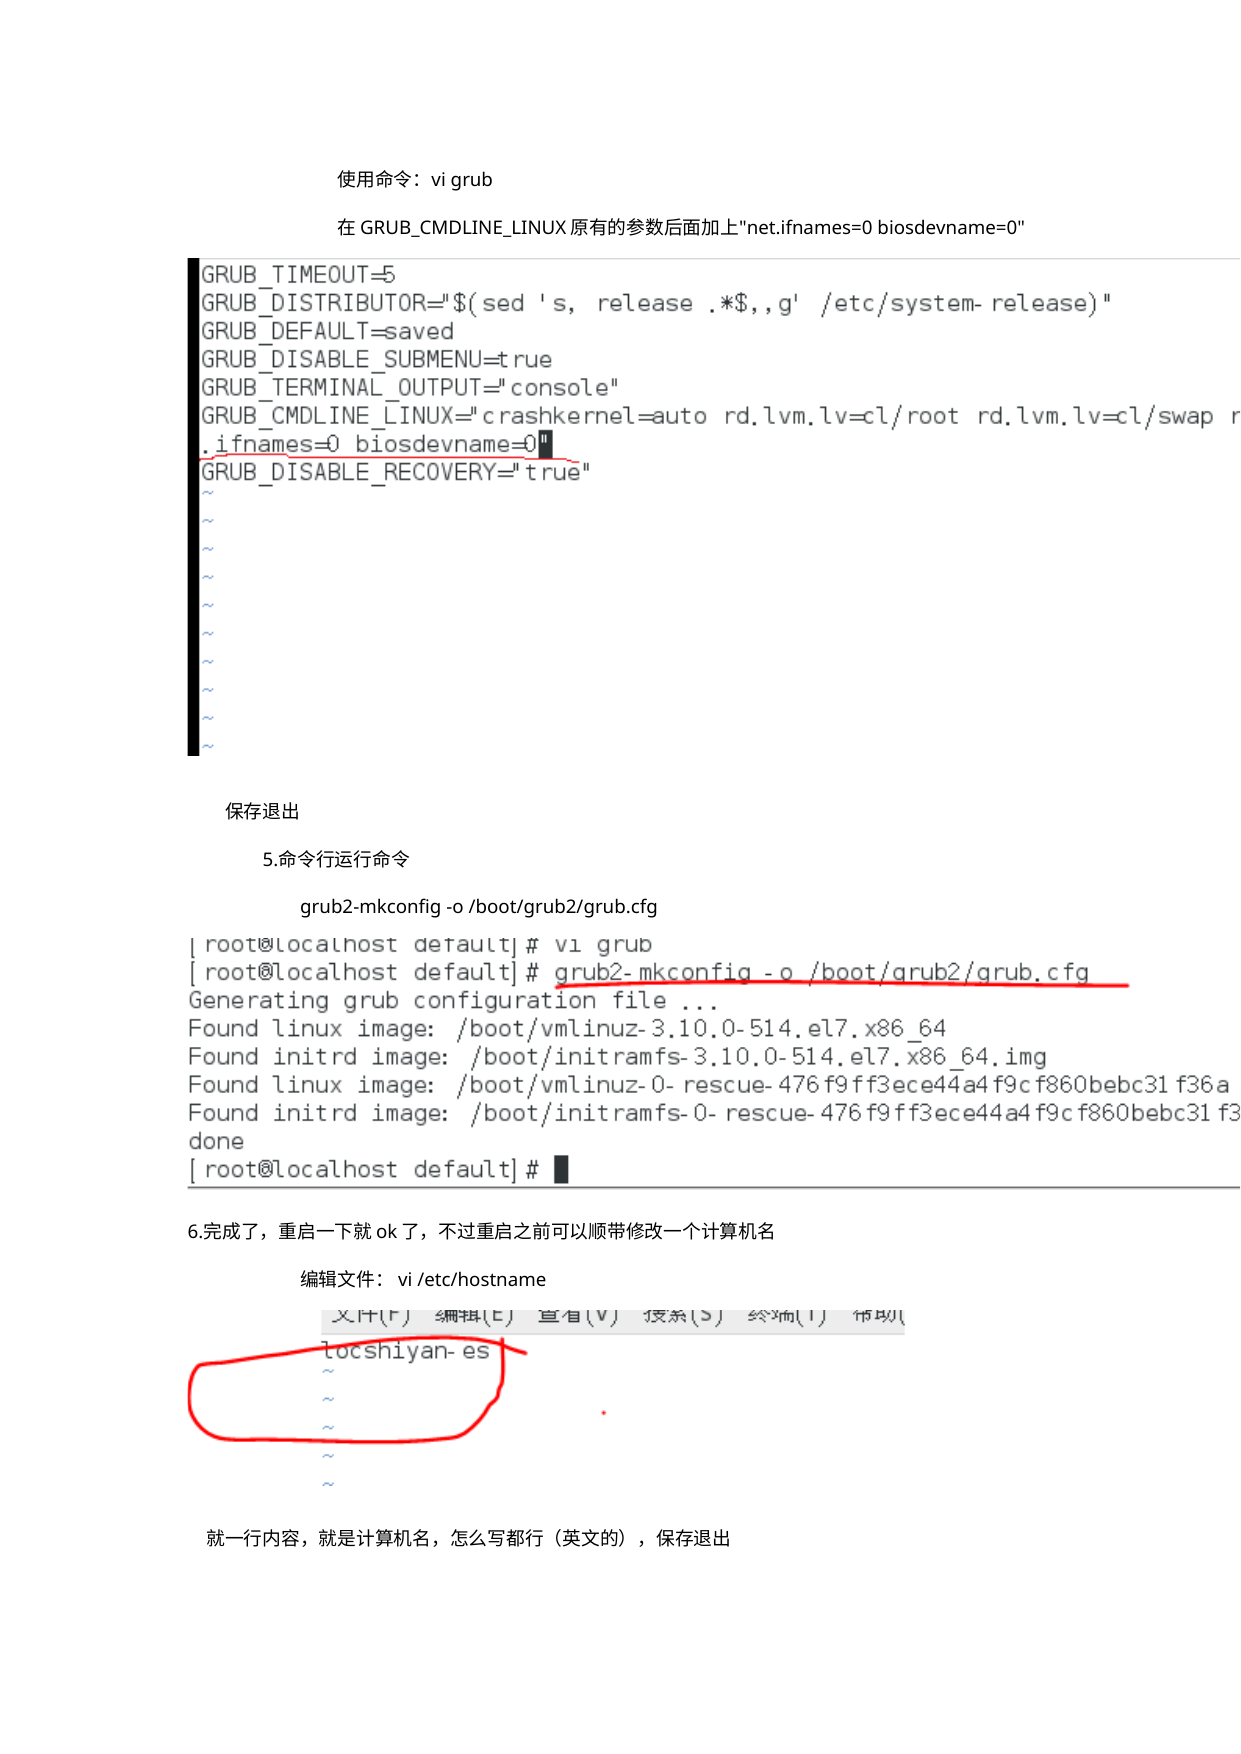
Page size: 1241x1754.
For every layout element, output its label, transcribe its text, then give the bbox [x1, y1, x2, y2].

picture [187, 1310, 905, 1486]
text 就一行内容，就是计算机名，怎么写都行（英文的），保存退出 [187, 1521, 1053, 1553]
text 使用命令：vi grub [187, 162, 1053, 194]
text 5.命令行运行命令 [187, 842, 1053, 874]
text 6.完成了，重启一下就ok了，不过重启之前可以顺带修改一个计算机名 [187, 1214, 1053, 1246]
text 保存退出 [187, 794, 1053, 826]
picture [187, 258, 1241, 756]
text 在GRUB_CMDLINE_LINUX原有的参数后面加上"net.ifnames=0 biosdevname=0" [187, 210, 1053, 243]
picture [187, 938, 1241, 1190]
text 编辑文件： vi /etc/hostname [187, 1262, 1053, 1294]
text grub2-mkconfig -o /boot/grub2/grub.cfg [187, 890, 1053, 923]
